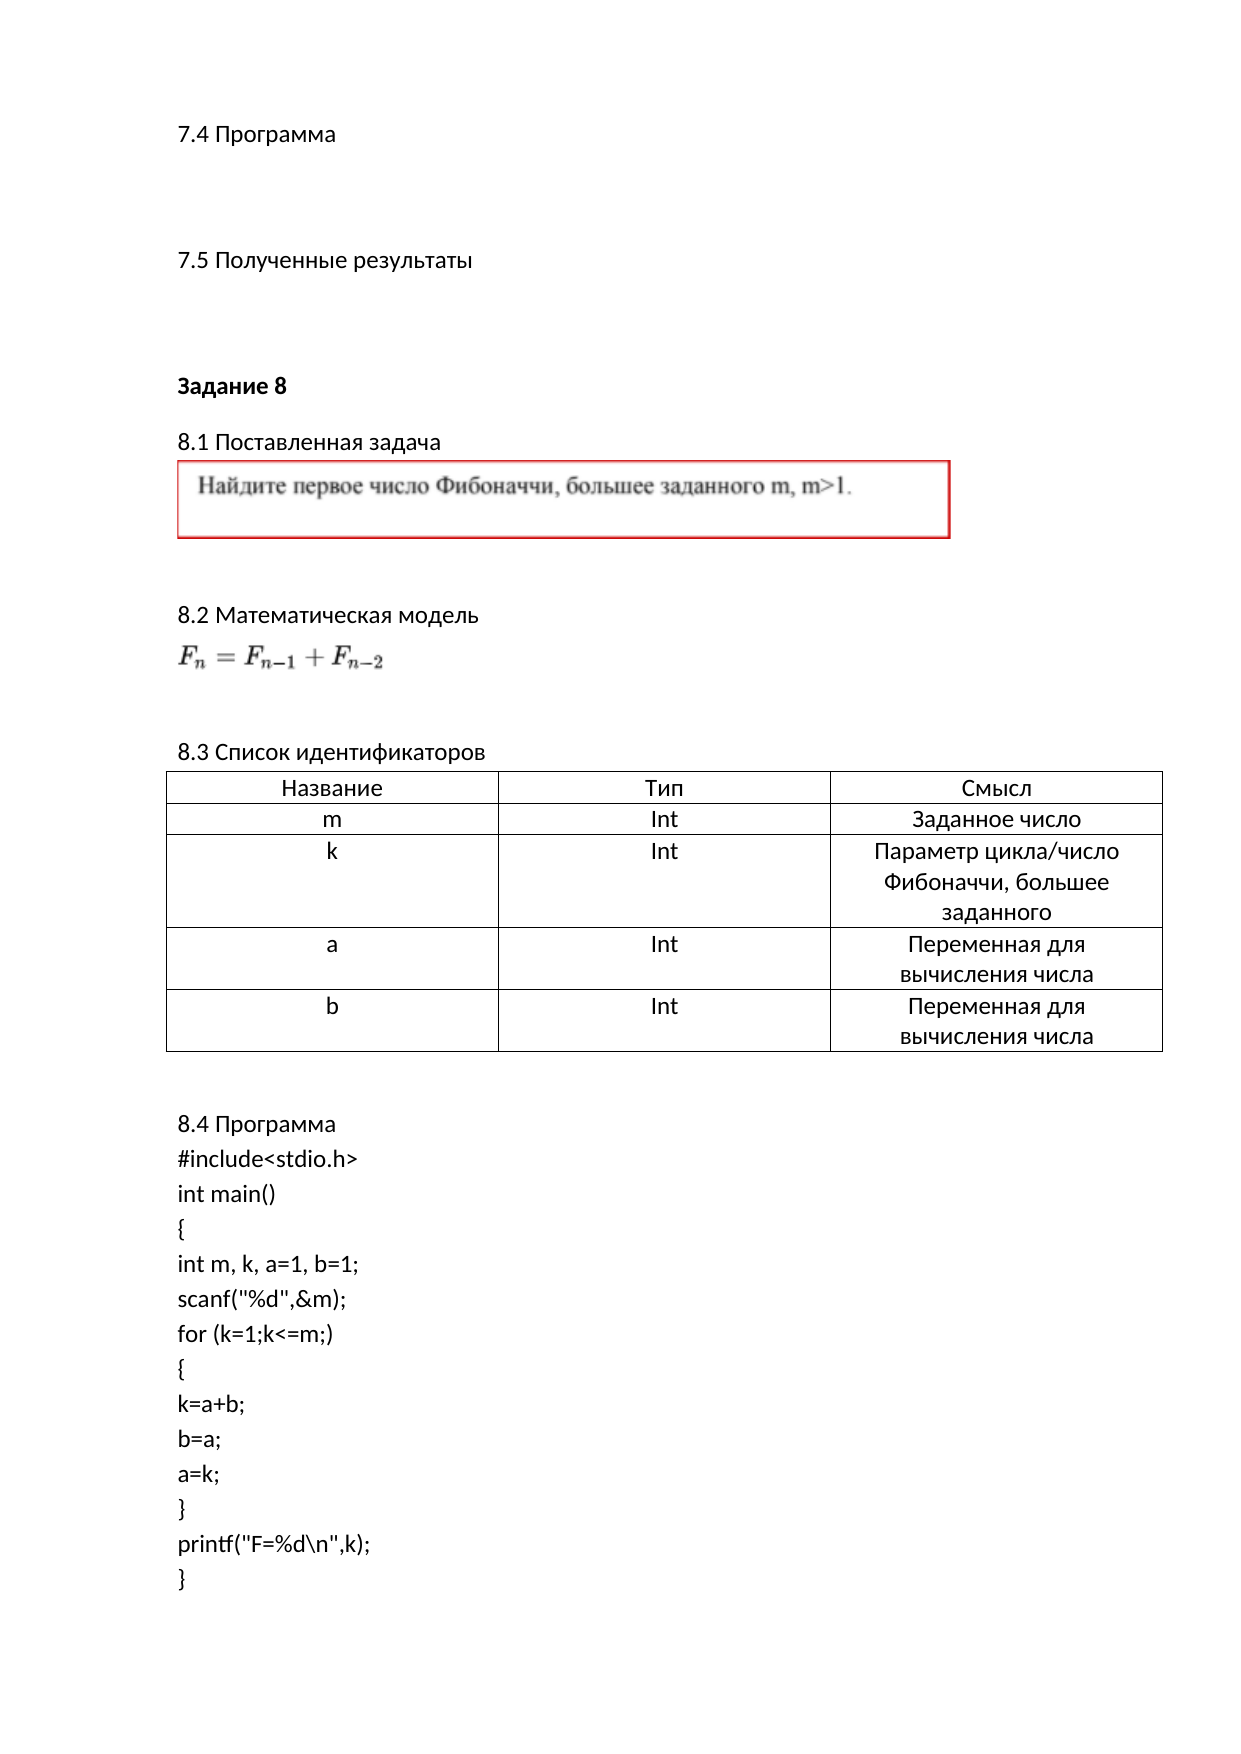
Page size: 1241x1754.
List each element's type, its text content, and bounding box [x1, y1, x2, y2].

table_cell Int [499, 835, 830, 927]
text b=a; [177, 1423, 1152, 1453]
table_header Смысл [831, 772, 1162, 802]
text printf("F=%d\n",k); [177, 1528, 1152, 1558]
table_cell Параметр цикла/число Фибоначчи, большее заданного [831, 835, 1162, 927]
text for (k=1;k<=m;) [177, 1318, 1152, 1348]
text { [177, 1353, 1152, 1383]
list Математическая модель [177, 599, 1152, 629]
table_cell Int [499, 804, 830, 834]
text Задание 8 [177, 370, 1152, 400]
table_header Название [167, 772, 498, 802]
table_cell Int [499, 990, 830, 1051]
list Поставленная задача [177, 426, 1152, 456]
table_cell a [167, 928, 498, 989]
text { [177, 1213, 1152, 1243]
text #include<stdio.h> [177, 1143, 1152, 1173]
picture [177, 633, 387, 676]
table_cell k [167, 835, 498, 927]
table_cell Int [499, 928, 830, 989]
table_cell Заданное число [831, 804, 1162, 834]
table_cell Переменная для вычисления числа [831, 928, 1162, 989]
list Полученные результаты [177, 244, 1152, 274]
text } [177, 1563, 1152, 1593]
text a=k; [177, 1458, 1152, 1488]
table_cell m [167, 804, 498, 834]
text int m, k, a=1, b=1; [177, 1248, 1152, 1278]
list Программа [177, 1108, 1152, 1138]
text k=a+b; [177, 1388, 1152, 1418]
table_header Тип [499, 772, 830, 802]
list Список идентификаторов [177, 736, 1152, 766]
table_cell b [167, 990, 498, 1051]
text int main() [177, 1178, 1152, 1208]
text } [177, 1493, 1152, 1523]
text scanf("%d",&m); [177, 1283, 1152, 1313]
picture [177, 460, 951, 539]
list Программа [177, 118, 1152, 149]
table_cell Переменная для вычисления числа [831, 990, 1162, 1051]
